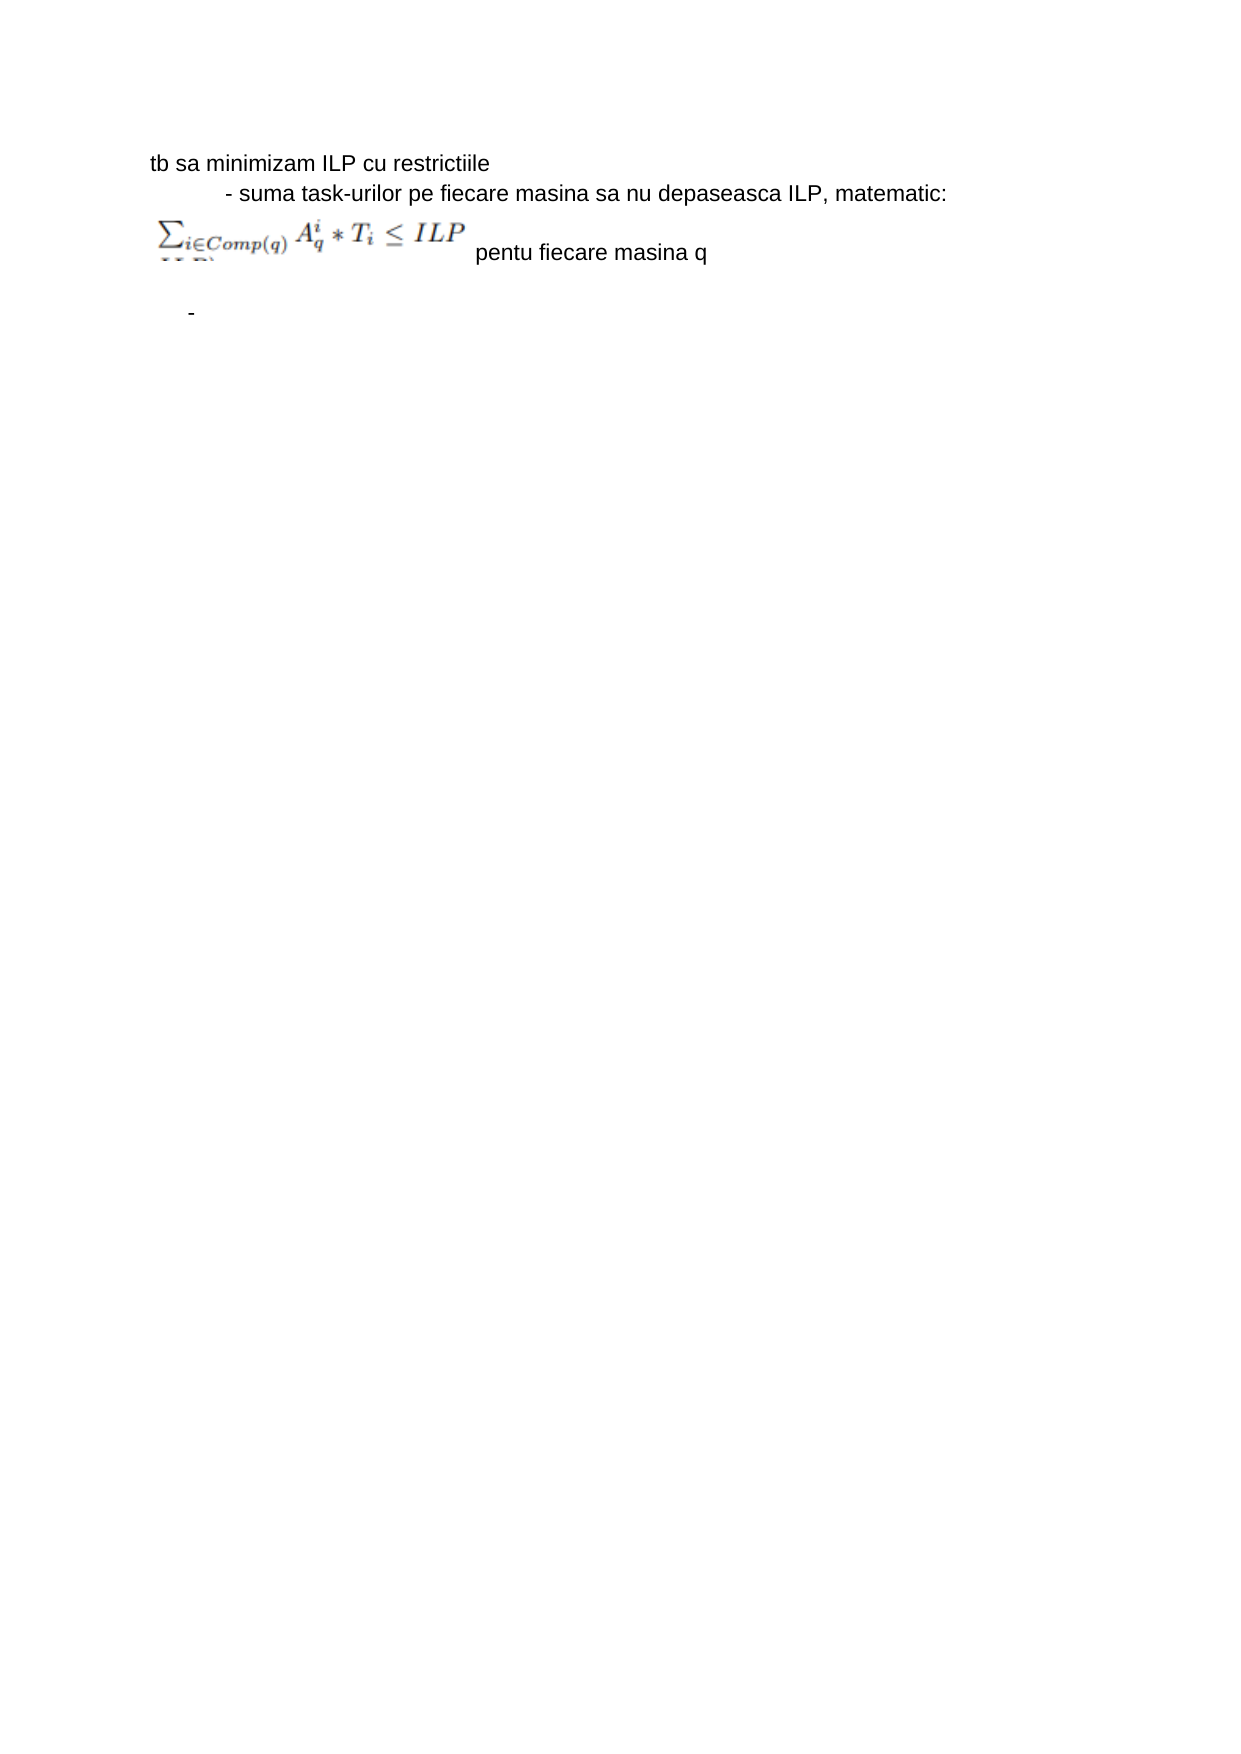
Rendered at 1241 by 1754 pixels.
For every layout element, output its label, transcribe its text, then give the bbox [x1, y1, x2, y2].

picture [156, 210, 475, 261]
text tb sa minimizam ILP cu restrictiile - suma task-urilor pe fiecare masina sa nu depaseasca ILP, matematic: pentu fiecare masina q [150, 150, 1090, 265]
